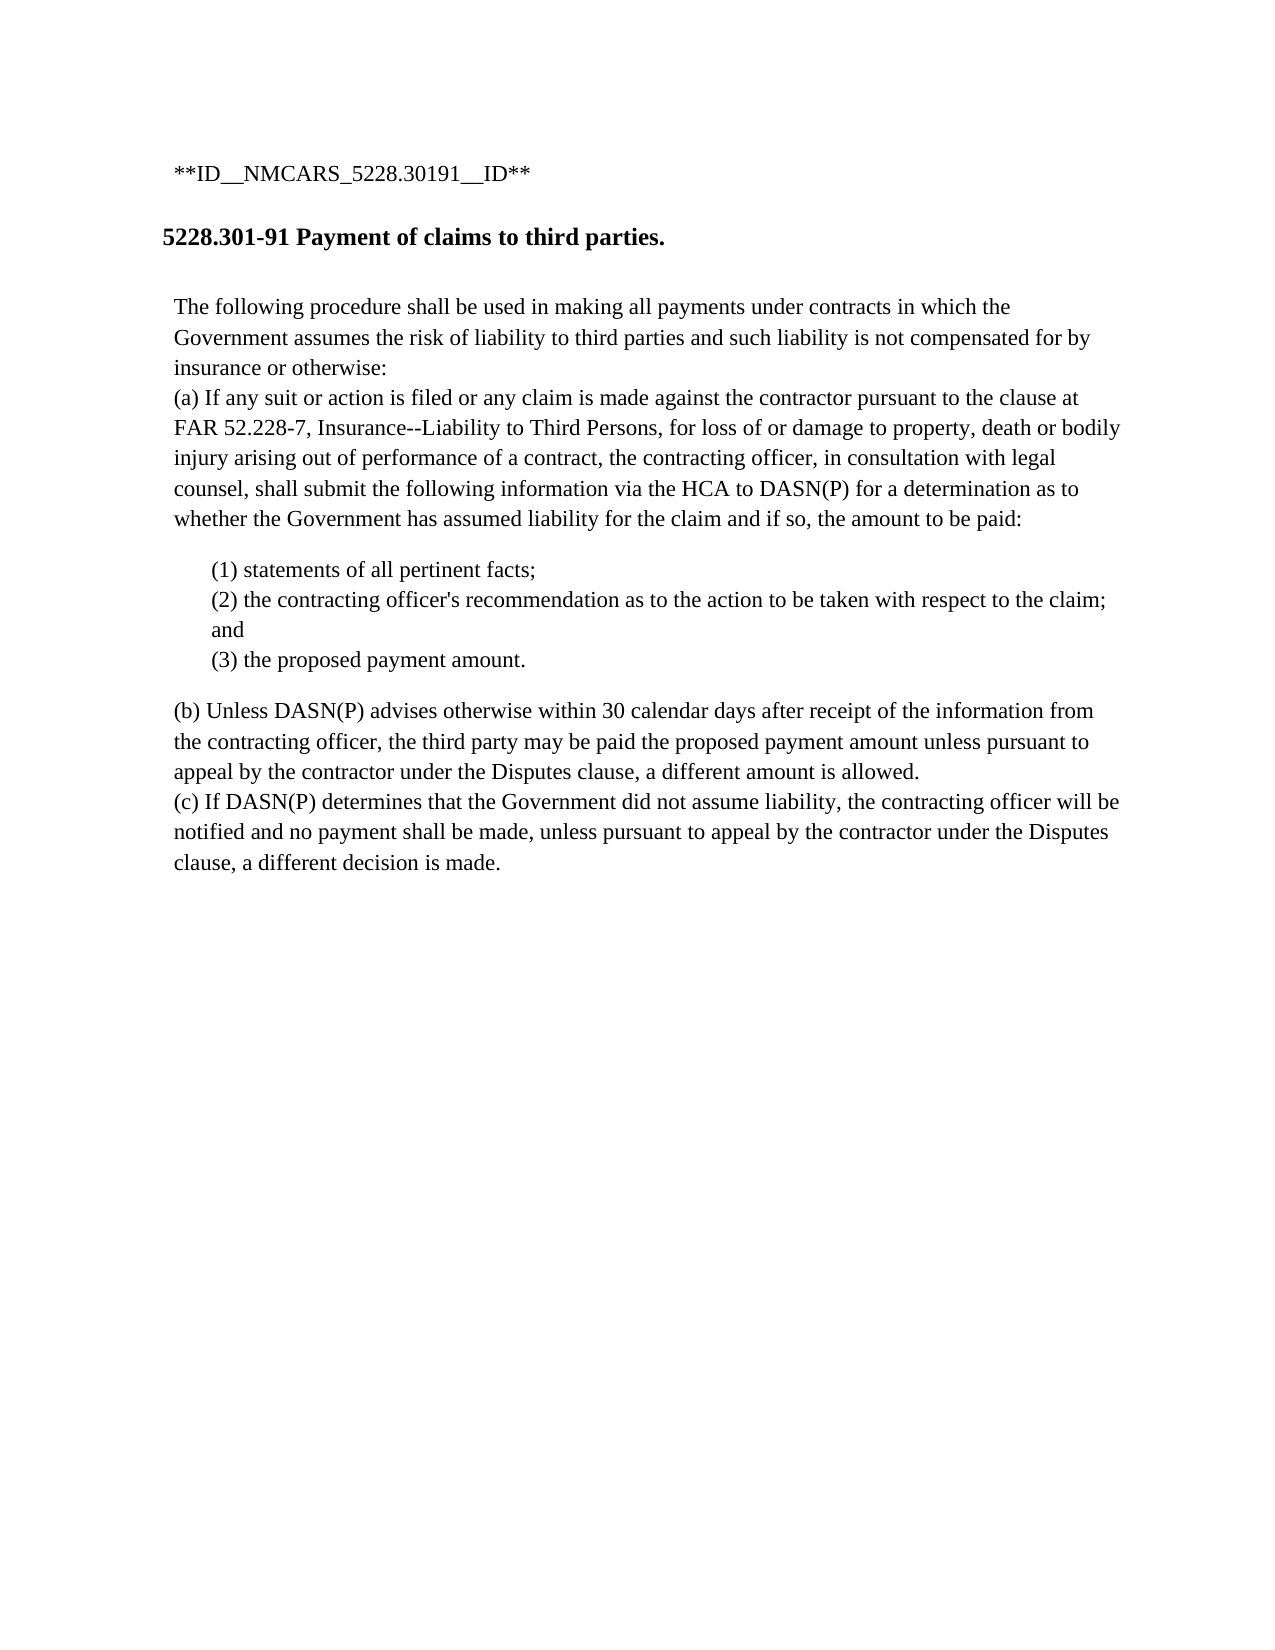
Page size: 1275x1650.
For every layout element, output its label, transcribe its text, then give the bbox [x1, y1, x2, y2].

subtitle 5228.301-91 Payment of claims to third parties. [162, 222, 1125, 251]
text (1) statements of all pertinent facts; [201, 545, 1135, 576]
text (c) If DASN(P) determines that the Government did not assume liability, the contracting officer will be notified and no payment shall be made, unless pursuant to appeal by the contractor under the Disputes clause, a different decision is made. [163, 778, 1135, 885]
text (3) the proposed payment amount. [201, 636, 1135, 683]
text (b) Unless DASN(P) advises otherwise within 30 calendar days after receipt of the information from the contracting officer, the third party may be paid the proposed payment amount unless pursuant to appeal by the contractor under the Disputes clause, a different amount is allowed. [163, 687, 1135, 778]
text **ID__NMCARS_5228.30191__ID** [163, 150, 1135, 197]
text The following procedure shall be used in making all payments under contracts in which the Government assumes the risk of liability to third parties and such liability is not compensated for by insurance or otherwise: [163, 283, 1135, 373]
text (2) the contracting officer's recommendation as to the action to be taken with respect to the claim; and [201, 576, 1135, 636]
text (a) If any suit or action is filed or any claim is made against the contractor pursuant to the clause at FAR 52.228-7, Insurance--Liability to Third Persons, for loss of or damage to property, death or bodily injury arising out of performance of a contract, the contracting officer, in consultation with legal counsel, shall submit the following information via the HCA to DASN(P) for a determination as to whether the Government has assumed liability for the claim and if so, the amount to be paid: [163, 373, 1135, 542]
